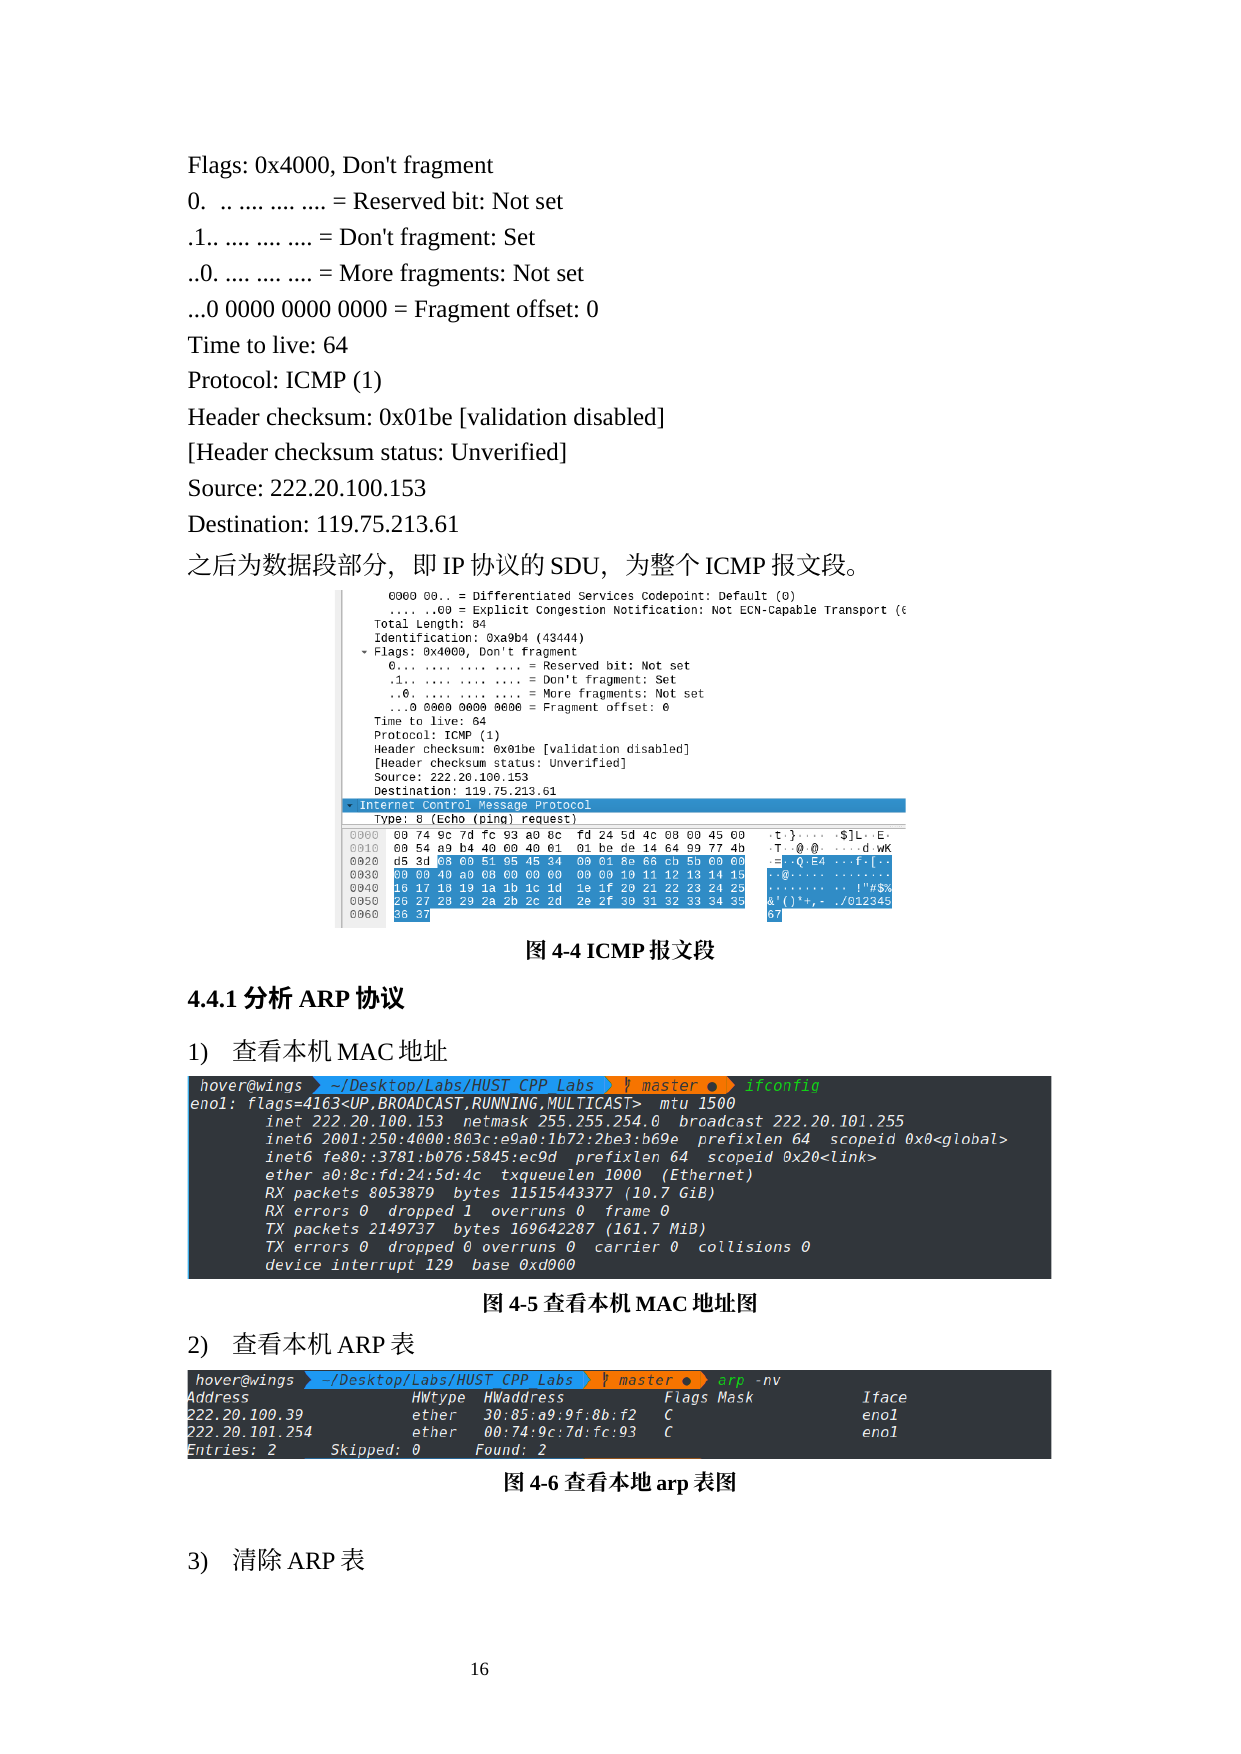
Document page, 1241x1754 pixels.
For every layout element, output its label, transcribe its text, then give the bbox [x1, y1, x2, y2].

text 图4-4 ICMP报文段 [187, 933, 1053, 965]
list ..0. .... .... .... = More fragments: Not set [187, 258, 1053, 287]
list .1.. .... .... .... = Don't fragment: Set [187, 222, 1053, 251]
list Protocol: ICMP (1) [187, 366, 1053, 394]
list 之后为数据段部分，即IP协议的SDU，为整个ICMP报文段。 [187, 545, 1053, 581]
text 图4-5 查看本机MAC地址图 [187, 1286, 1053, 1317]
picture [334, 590, 906, 928]
picture [187, 1076, 1052, 1279]
list .. .... .... .... = Reserved bit: Not set [187, 186, 1053, 215]
text 图4-6 查看本地arp表图 [187, 1465, 1053, 1497]
list Destination: 119.75.213.61 [187, 509, 1053, 538]
list Time to live: 64 [187, 330, 1053, 358]
list Flags: 0x4000, Don't fragment [187, 150, 1053, 179]
list ...0 0000 0000 0000 = Fragment offset: 0 [187, 294, 1053, 322]
list 查看本机MAC地址 [187, 1032, 1053, 1068]
subtitle 4.4.1 分析ARP协议 [187, 979, 1053, 1015]
list Source: 222.20.100.153 [187, 473, 1053, 502]
list [Header checksum status: Unverified] [187, 437, 1053, 466]
picture [187, 1370, 1052, 1459]
list 清除ARP表 [187, 1541, 1053, 1577]
list 查看本机ARP表 [187, 1325, 1053, 1361]
list Header checksum: 0x01be [validation disabled] [187, 402, 1053, 430]
